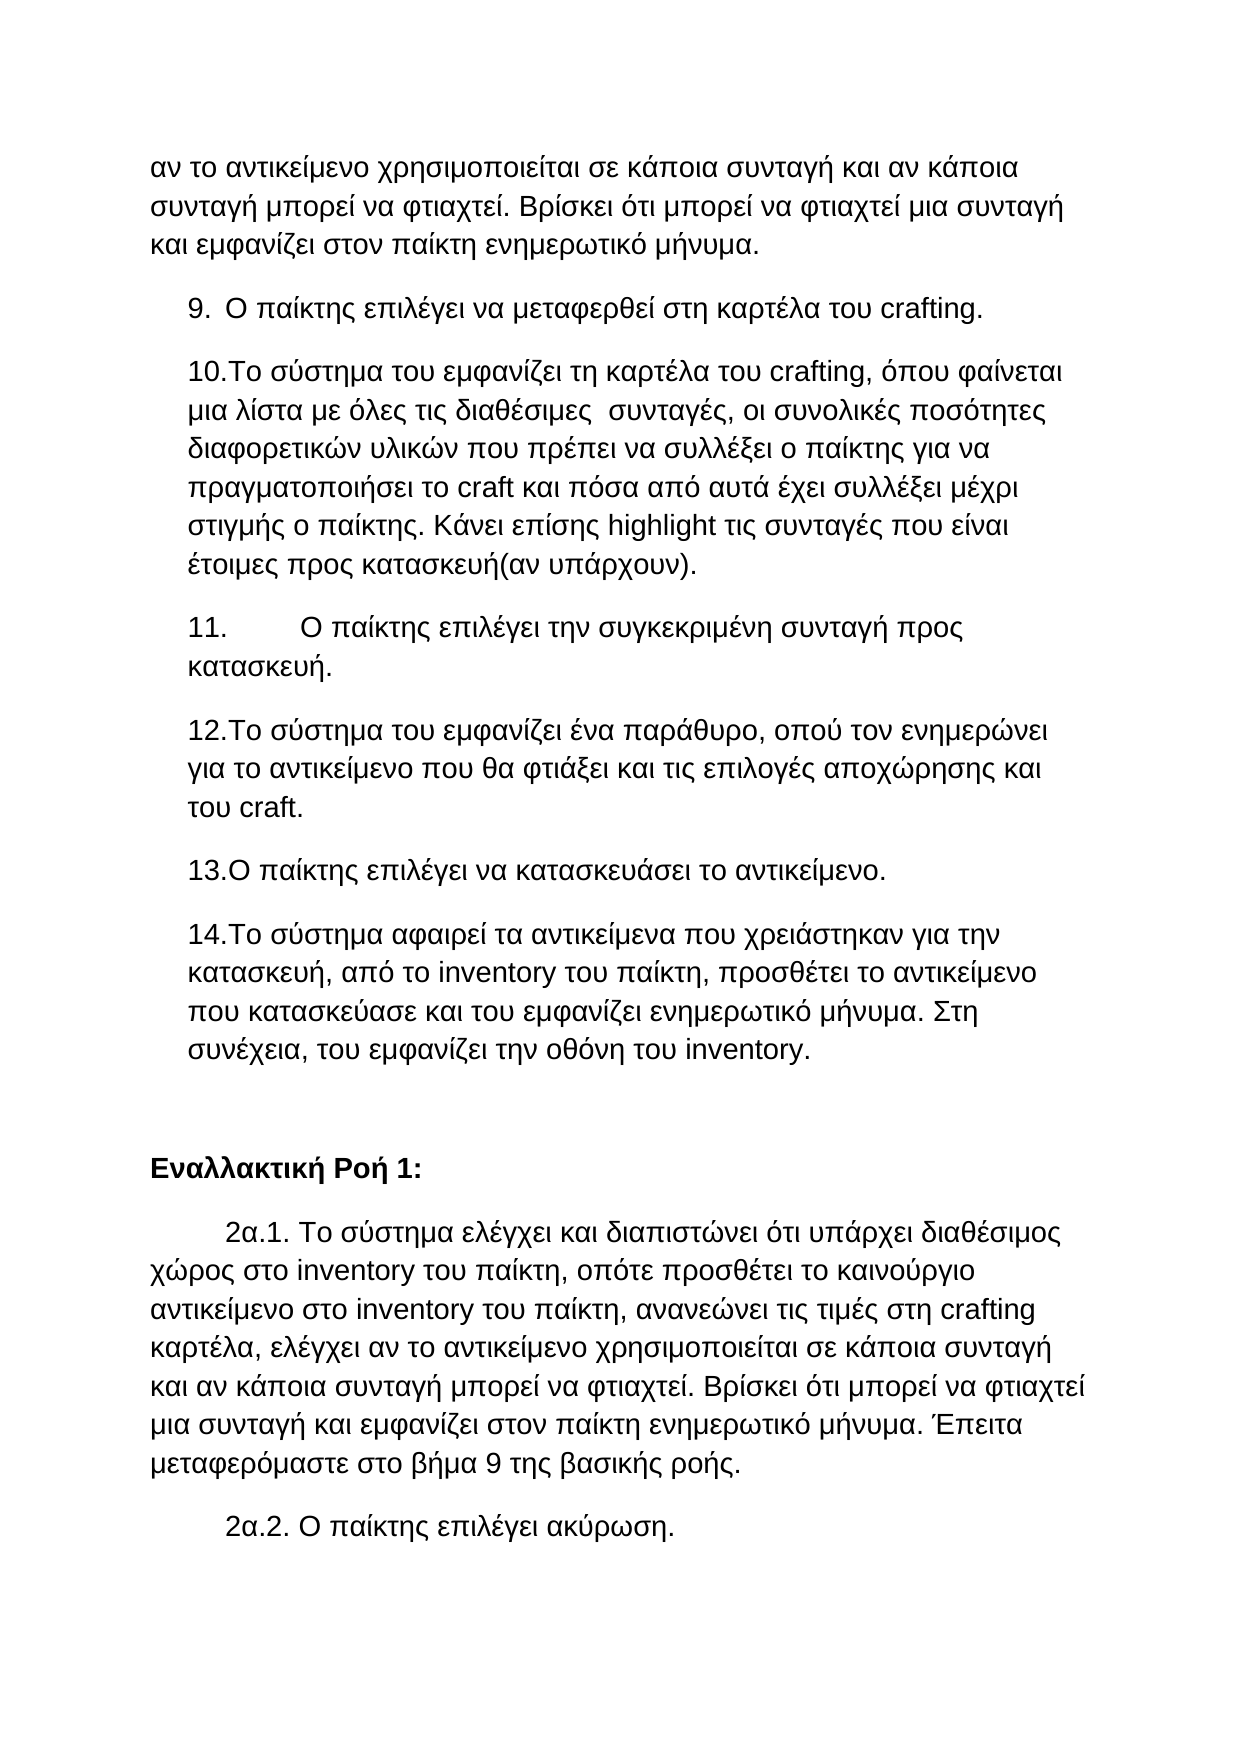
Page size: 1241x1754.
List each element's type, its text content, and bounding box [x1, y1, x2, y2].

text Εναλλακτική Ροή 1: [150, 1151, 1090, 1184]
text 13.Ο παίκτης επιλέγει να κατασκευάσει το αντικείμενο. [187, 853, 1090, 887]
text 12.Το σύστημα του εμφανίζει ένα παράθυρο, οπού τον ενημερώνει για το αντικείμενο που θα φτιάξει και τις επιλογές αποχώρησης και του craft. [187, 712, 1090, 823]
text 14.Το σύστημα αφαιρεί τα αντικείμενα που χρειάστηκαν για την κατασκευή, από το inventory του παίκτη, προσθέτει το αντικείμενο που κατασκεύασε και του εμφανίζει ενημερωτικό μήνυμα. Στη συνέχεια, του εμφανίζει την οθόνη του inventory. [187, 917, 1090, 1066]
text 2α.2. Ο παίκτης επιλέγει ακύρωση. [150, 1509, 1090, 1543]
text 10.Το σύστημα του εμφανίζει τη καρτέλα του crafting, όπου φαίνεται μια λίστα με όλες τις διαθέσιμες συνταγές, οι συνολικές ποσότητες διαφορετικών υλικών που πρέπει να συλλέξει ο παίκτης για να πραγματοποιήσει το craft και πόσα από αυτά έχει συλλέξει μέχρι στιγμής ο παίκτης. Κάνει επίσης highlight τις συνταγές που είναι έτοιμες προς κατασκευή(αν υπάρχουν). [187, 354, 1090, 580]
text 11. Ο παίκτης επιλέγει την συγκεκριμένη συνταγή προς κατασκευή. [187, 610, 1090, 682]
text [150, 150, 1090, 261]
text 9. Ο παίκτης επιλέγει να μεταφερθεί στη καρτέλα του crafting. [187, 291, 1090, 324]
text 2α.1. Το σύστημα ελέγχει και διαπιστώνει ότι υπάρχει διαθέσιμος χώρος στο inventory του παίκτη, οπότε προσθέτει το καινούργιο αντικείμενο στο inventory του παίκτη, ανανεώνει τις τιμές στη crafting καρτέλα, ελέγχει αν το αντικείμενο χρησιμοποιείται σε κάποια συνταγή και αν κάποια συνταγή μπορεί να φτιαχτεί. Βρίσκει ότι μπορεί να φτιαχτεί μια συνταγή και εμφανίζει στον παίκτη ενημερωτικό μήνυμα. Έπειτα μεταφερόμαστε στο βήμα 9 της βασικής ροής. [150, 1214, 1090, 1479]
